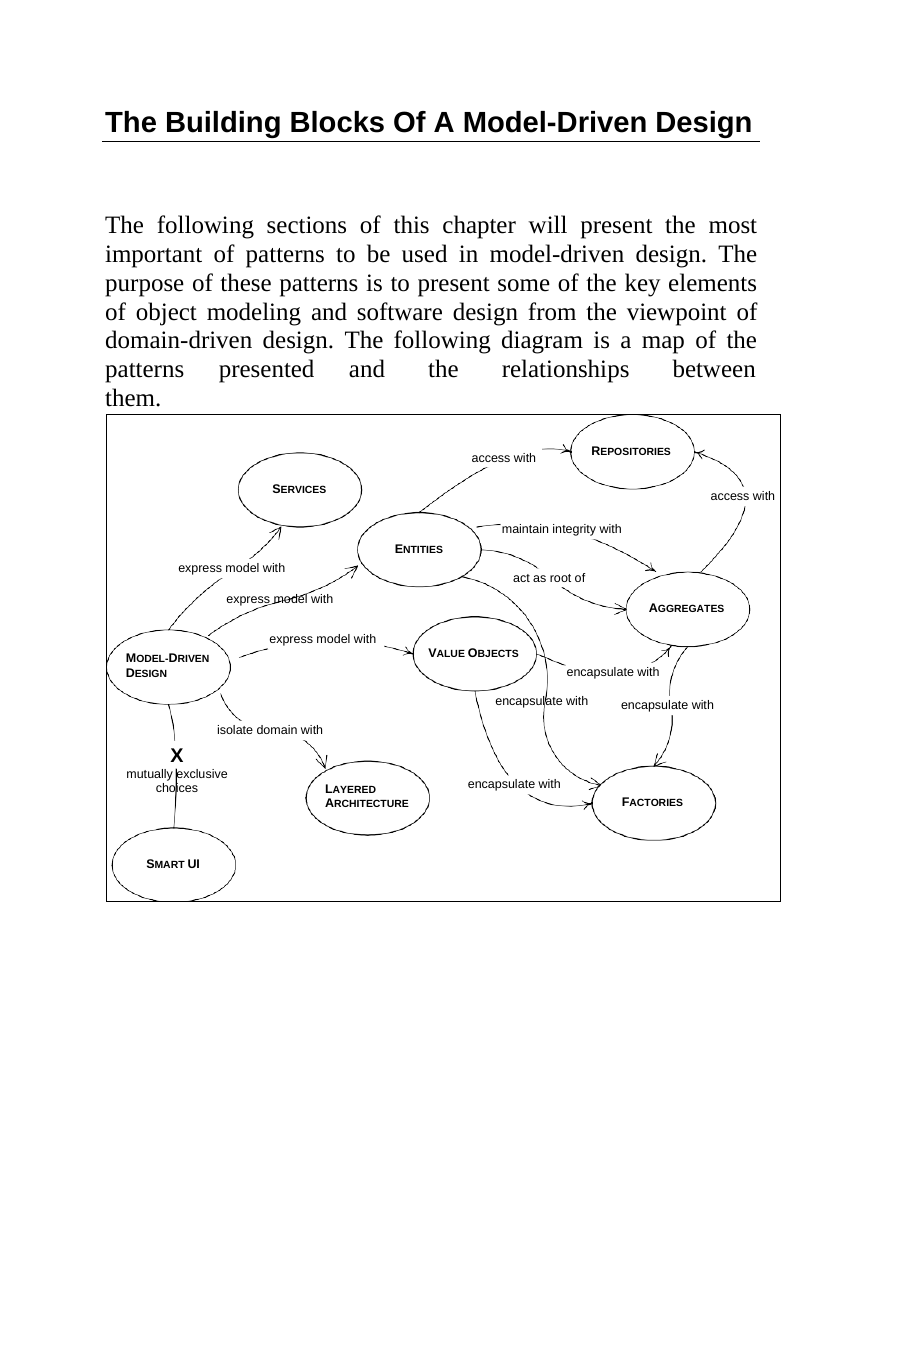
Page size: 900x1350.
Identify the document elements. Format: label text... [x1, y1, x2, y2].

picture [107, 415, 780, 901]
subtitle The Building Blocks Of A Model-Driven Design [105, 104, 831, 138]
text The following sections of this chapter will present the most important of patterns to be used in model-driven design. The purpose of these patterns is to present some of the key elements of object modeling and software design from the viewpoint of domain-driven design. The following diagram is a map of the patterns presented and the relationships between them. [105, 210, 758, 412]
